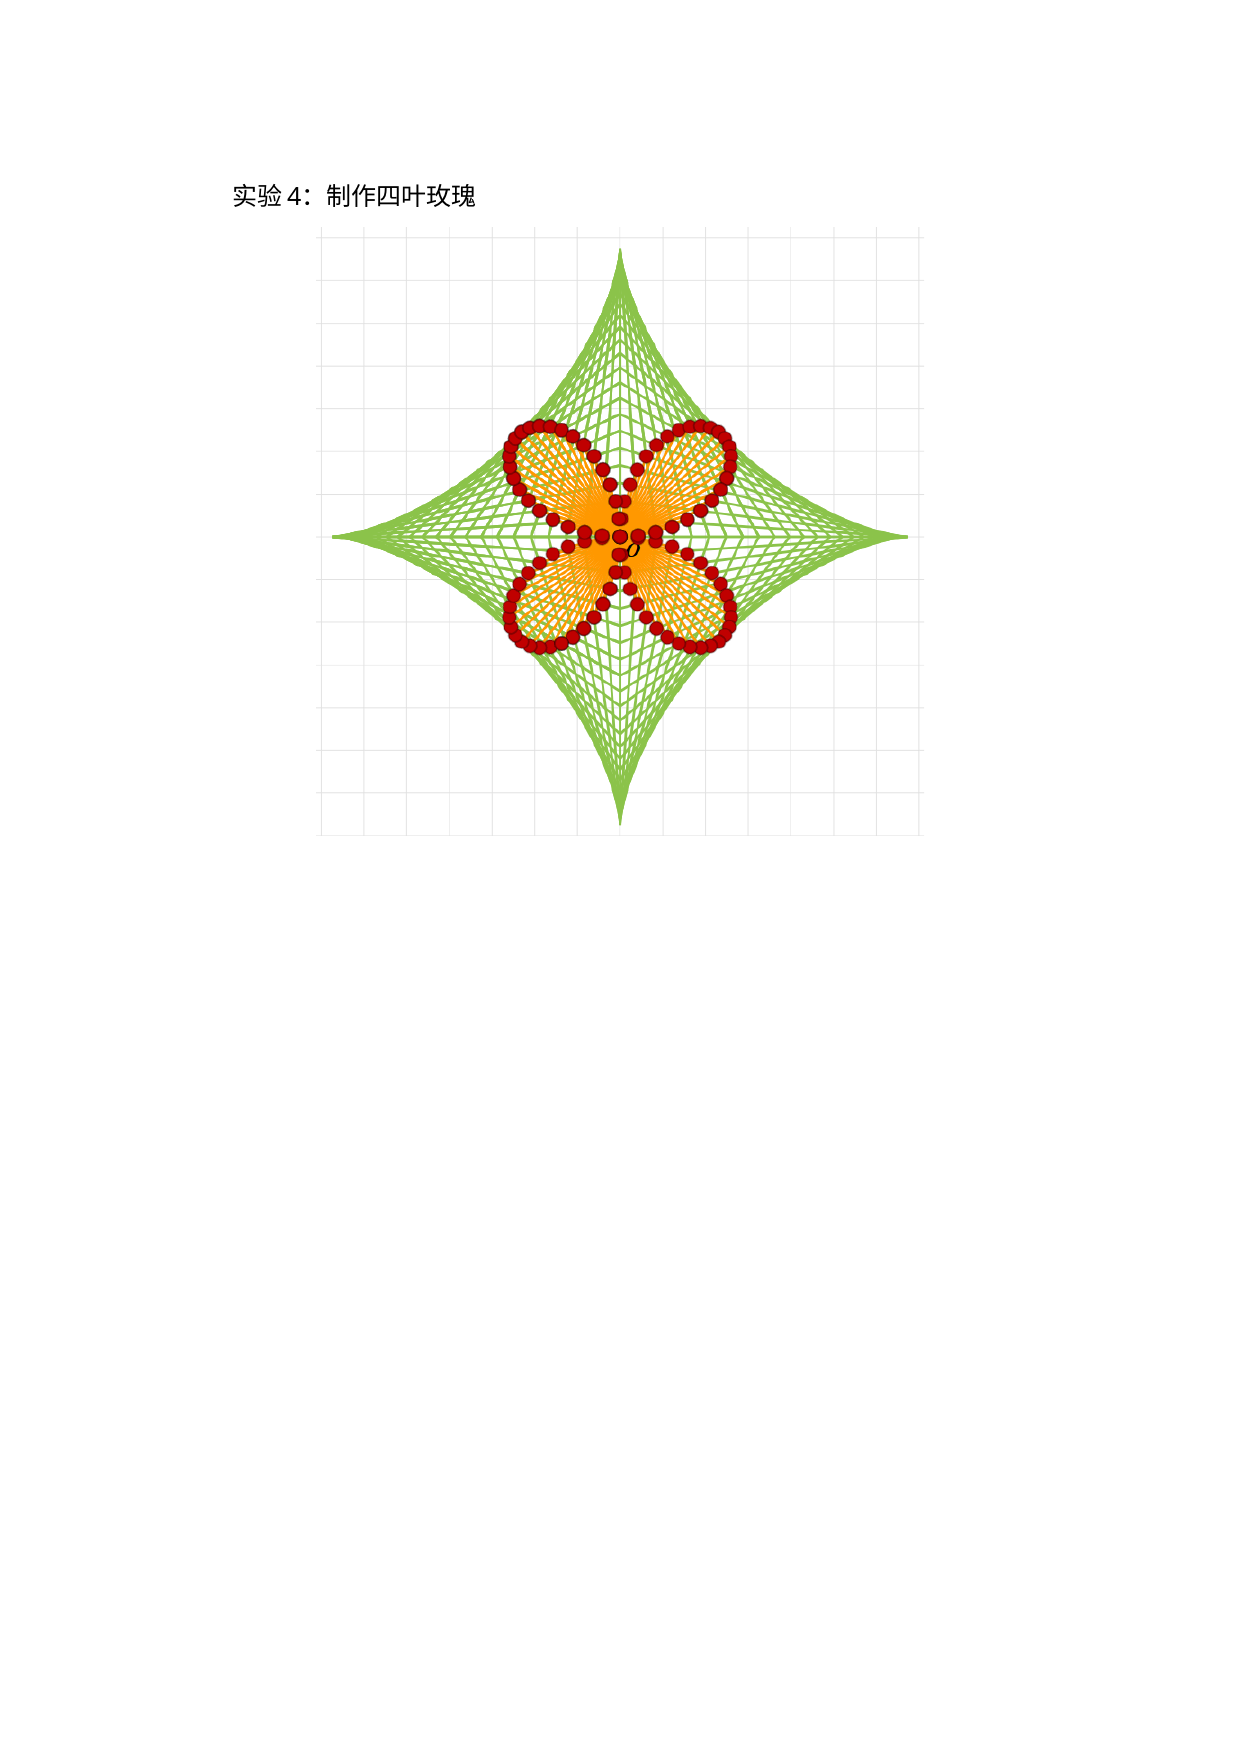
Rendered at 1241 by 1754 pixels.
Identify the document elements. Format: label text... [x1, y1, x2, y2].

subtitle 实验4：制作四叶玫瑰 [232, 162, 1053, 227]
picture [316, 227, 925, 836]
